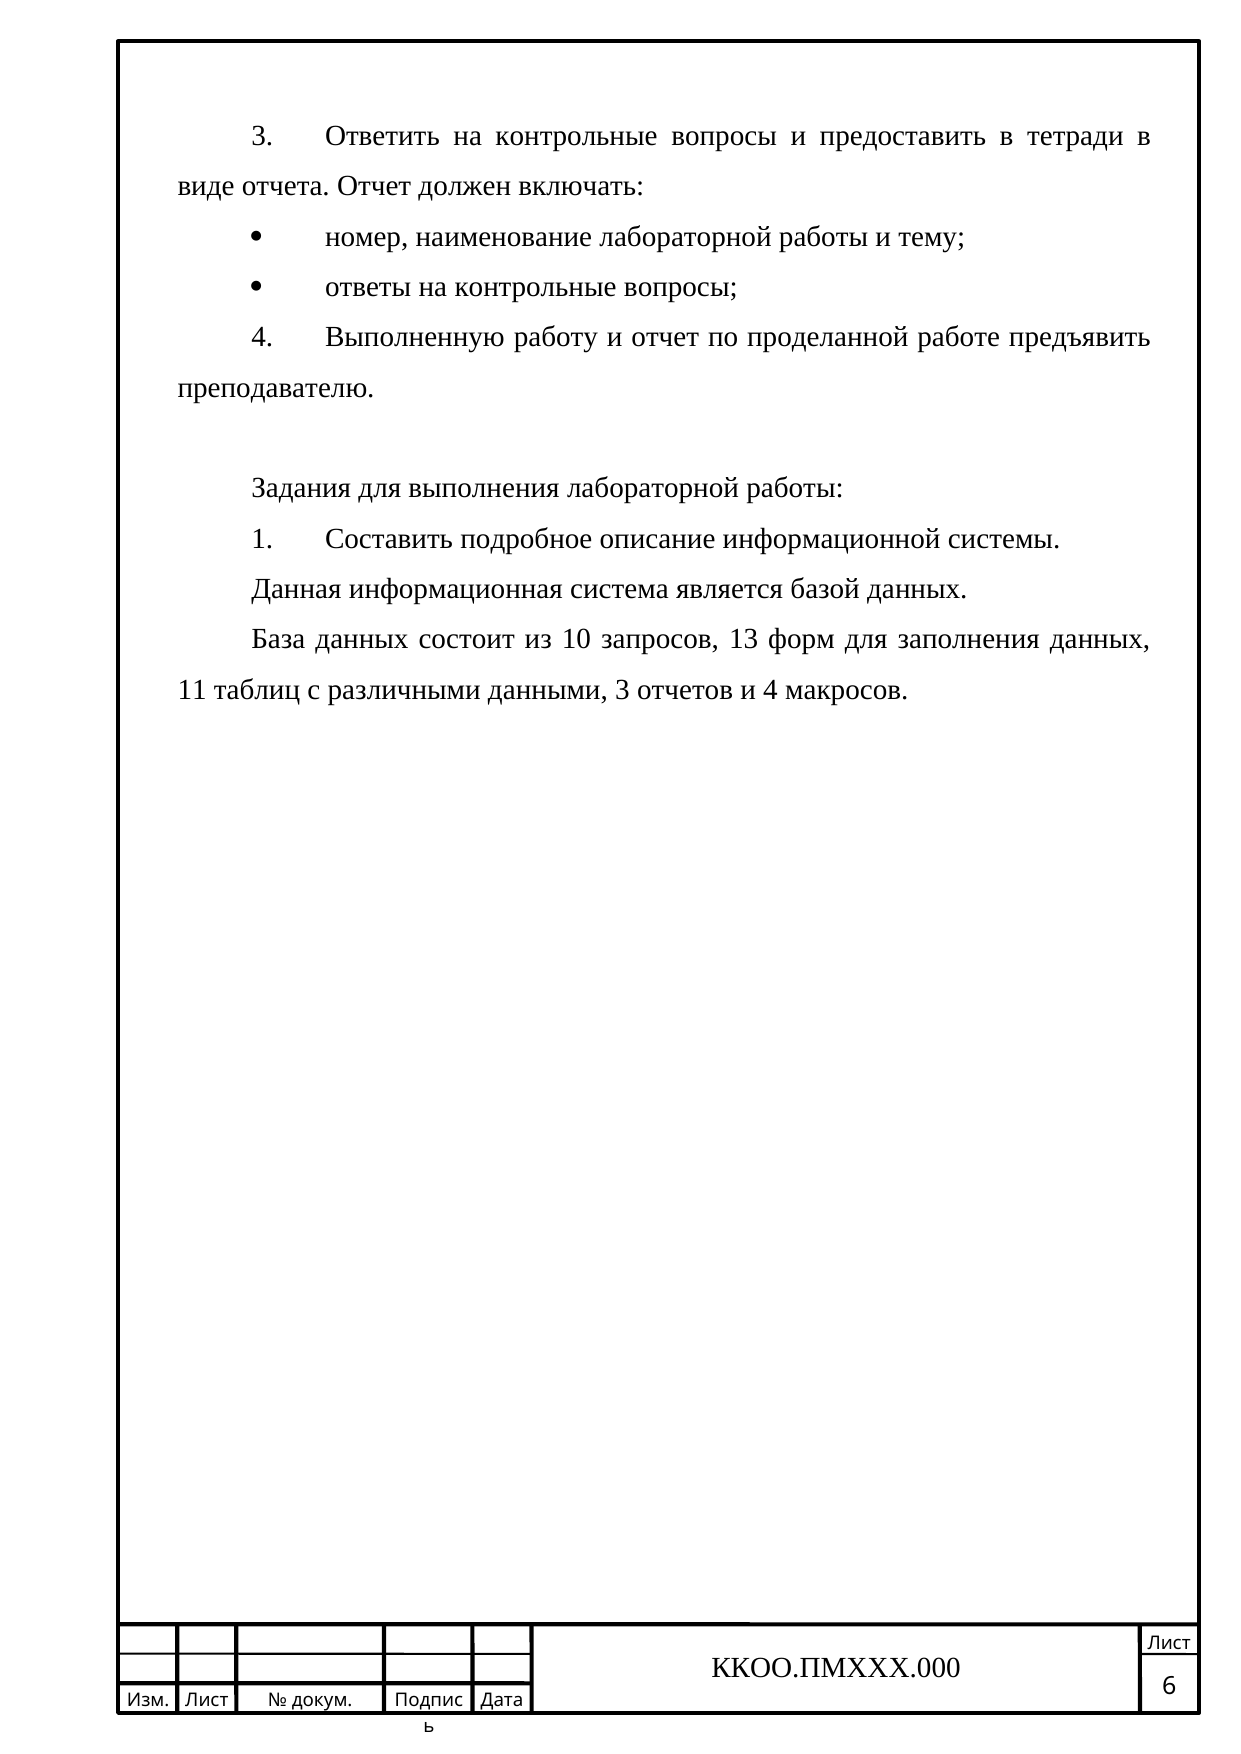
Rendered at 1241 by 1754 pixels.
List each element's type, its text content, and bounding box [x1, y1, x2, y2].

text Задания для выполнения лабораторной работы: [177, 471, 1152, 504]
list ответы на контрольные вопросы; [177, 269, 1152, 303]
list Данная информационная система является базой данных. [177, 571, 1152, 605]
list Выполненную работу и отчет по проделанной работе предъявить преподавателю. [177, 319, 1152, 403]
list База данных состоит из 10 запросов, 13 форм для заполнения данных, 11 таблиц с различными данными, 3 отчетов и 4 макросов. [177, 621, 1152, 705]
list Ответить на контрольные вопросы и предоставить в тетради в виде отчета. Отчет должен включать: [177, 118, 1152, 202]
list номер, наименование лабораторной работы и тему; [177, 219, 1152, 252]
list Составить подробное описание информационной системы. [177, 521, 1152, 554]
